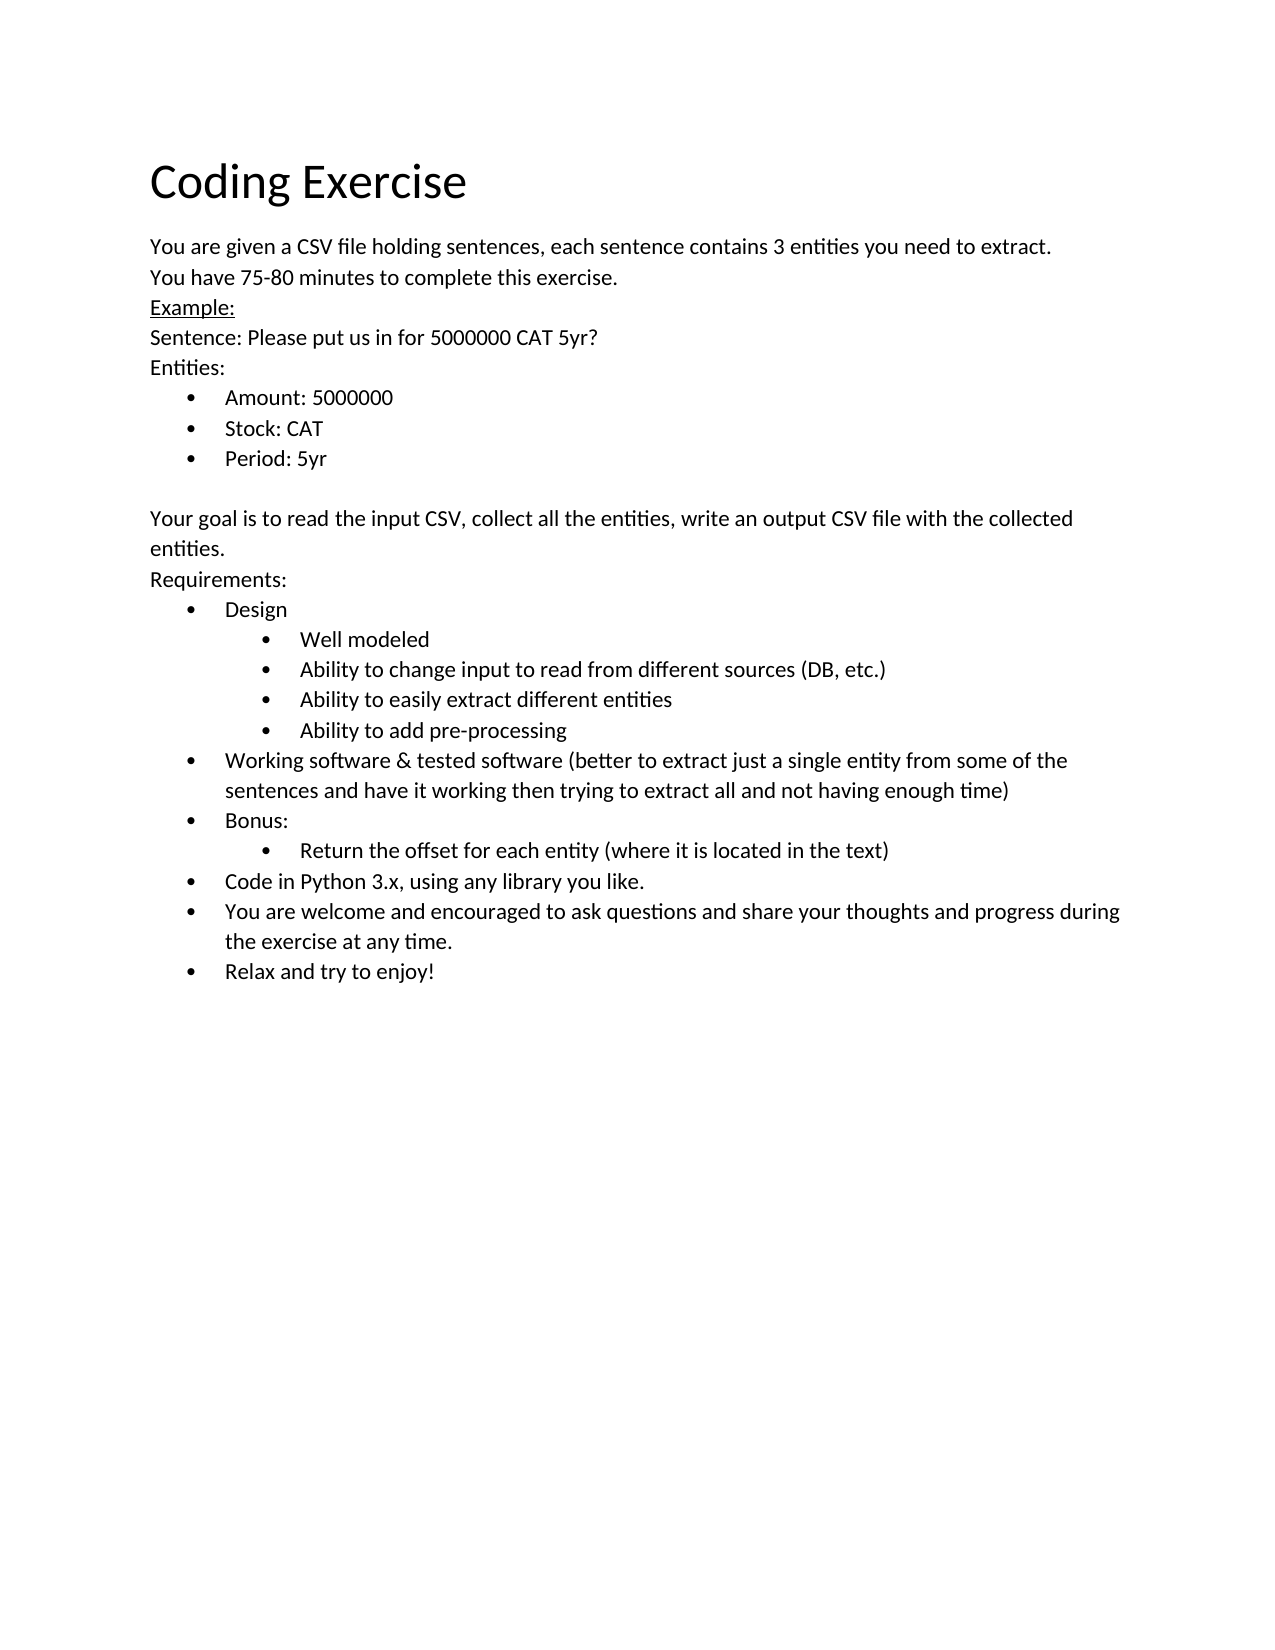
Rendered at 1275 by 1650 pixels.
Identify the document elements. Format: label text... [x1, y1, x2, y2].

list You are welcome and encouraged to ask questions and share your thoughts and progress during the exercise at any time. [187, 897, 1125, 955]
text Coding Exercise [150, 150, 1125, 211]
list Well modeled [262, 625, 1125, 653]
list Bonus: [187, 806, 1125, 834]
list Design [187, 595, 1125, 623]
list Ability to add pre-processing [262, 716, 1125, 744]
list Ability to change input to read from different sources (DB, etc.) [262, 655, 1125, 683]
text You have 75-80 minutes to complete this exercise. [150, 263, 1125, 291]
list Return the offset for each entity (where it is located in the text) [262, 837, 1125, 865]
text Requirements: [150, 565, 1125, 593]
list Amount: 5000000 [187, 383, 1125, 412]
list Period: 5yr [187, 444, 1125, 472]
list Working software & tested software (better to extract just a single entity from some of the sentences and have it working then trying to extract all and not having enough time) [187, 746, 1125, 804]
list Stock: CAT [187, 414, 1125, 442]
text You are given a CSV file holding sentences, each sentence contains 3 entities you need to extract. [150, 232, 1125, 261]
list Code in Python 3.x, using any library you like. [187, 867, 1125, 895]
text Entities: [150, 353, 1125, 381]
list Relax and try to enjoy! [187, 957, 1125, 986]
text Example: [150, 293, 1125, 321]
text Sentence: Please put us in for 5000000 CAT 5yr? [150, 323, 1125, 351]
list Ability to easily extract different entities [262, 686, 1125, 714]
text Your goal is to read the input CSV, collect all the entities, write an output CSV file with the collected entities. [150, 504, 1125, 563]
